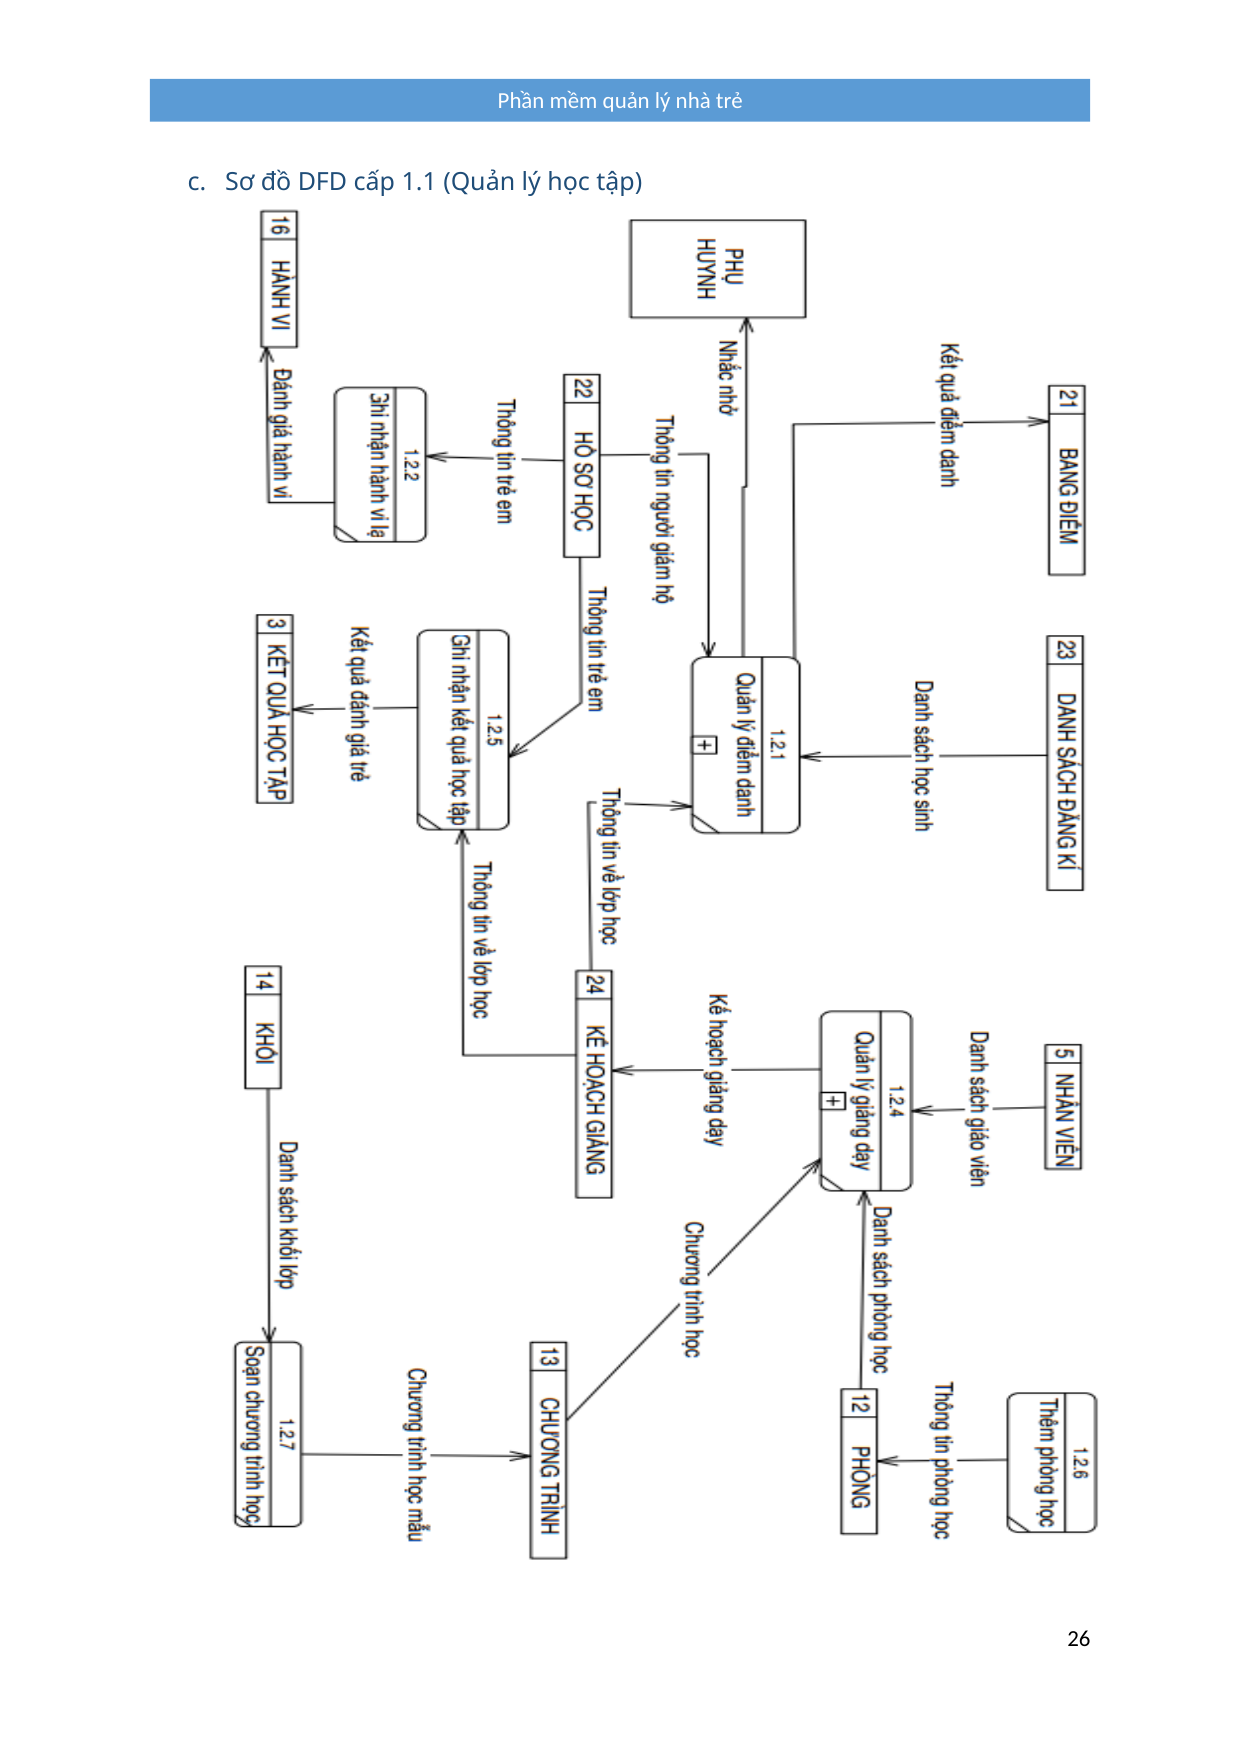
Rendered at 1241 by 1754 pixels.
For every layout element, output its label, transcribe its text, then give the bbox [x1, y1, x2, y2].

picture [225, 200, 1108, 1571]
subtitle Sơ đồ DFD cấp 1.1 (Quản lý học tập) [187, 163, 1090, 197]
